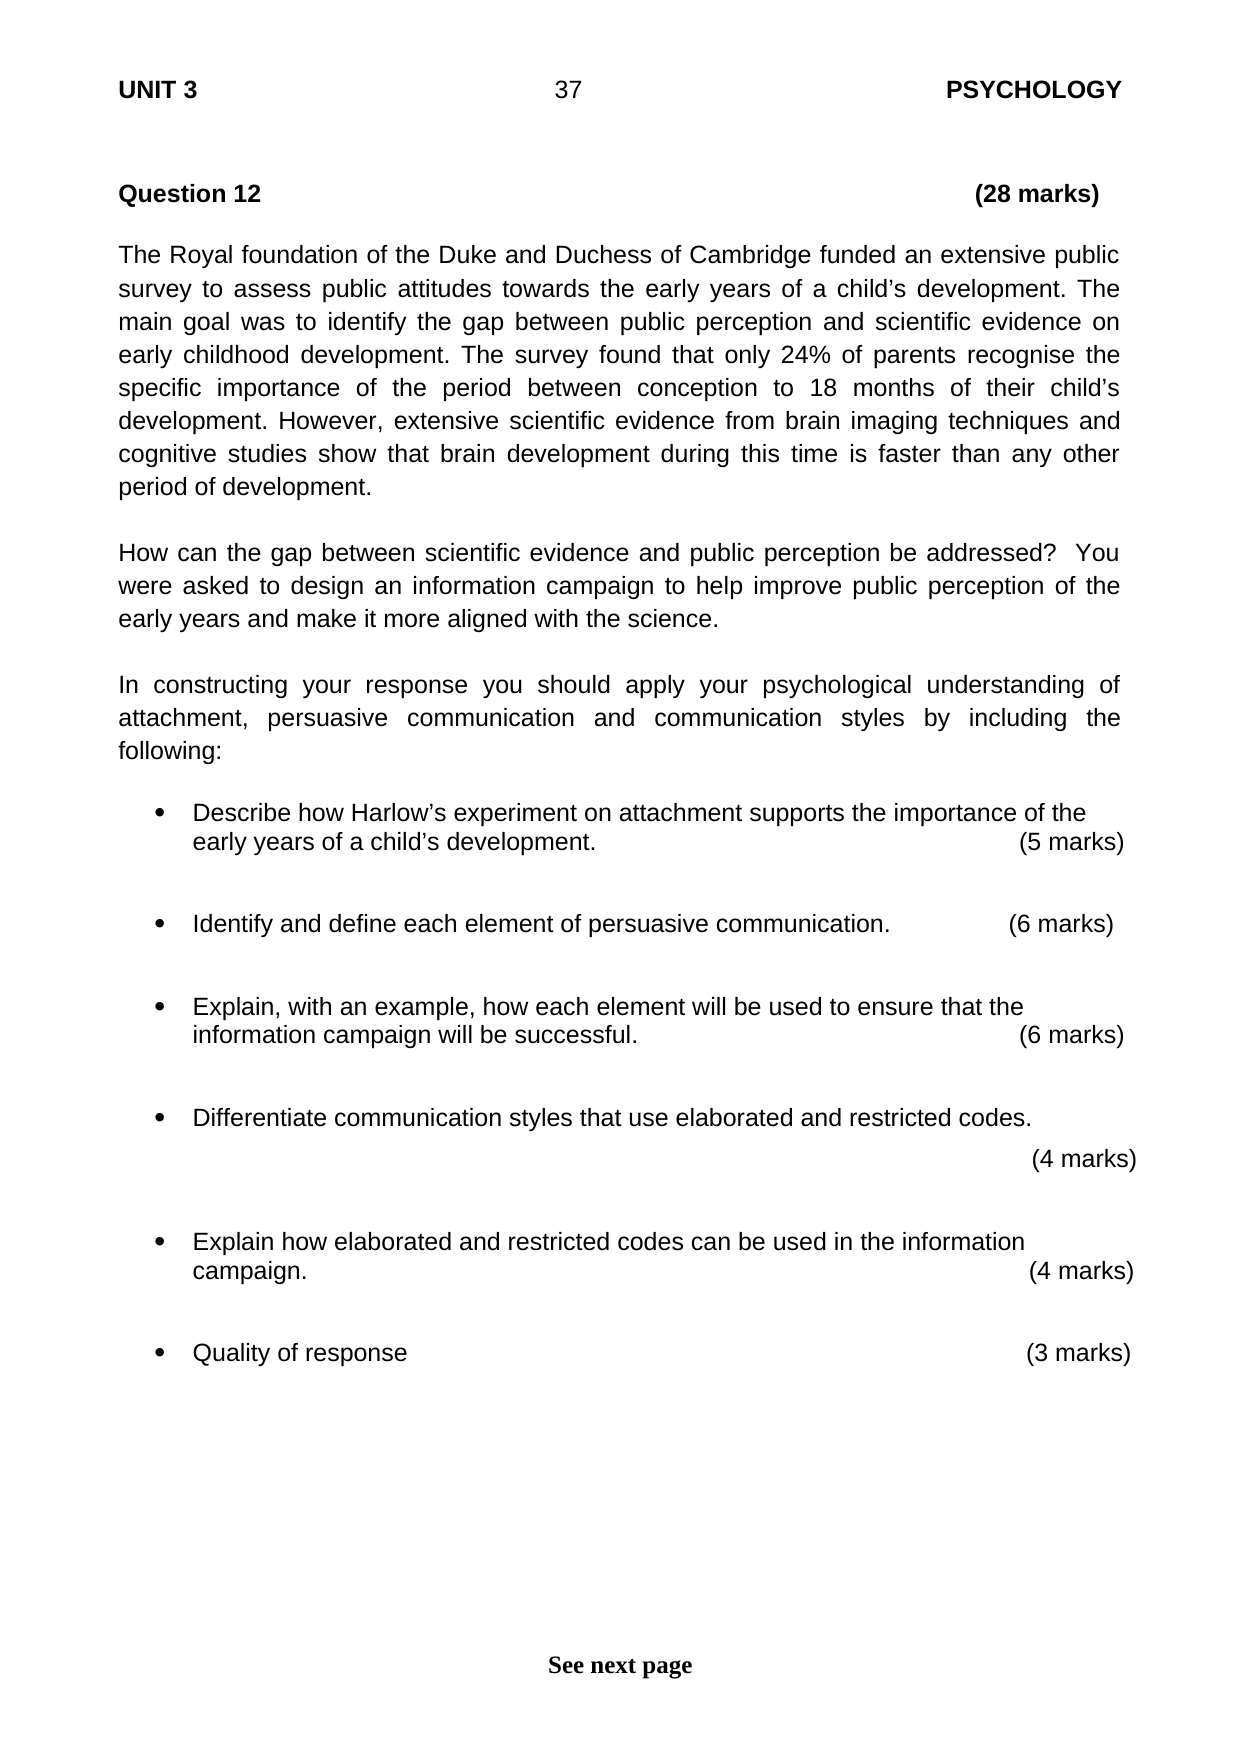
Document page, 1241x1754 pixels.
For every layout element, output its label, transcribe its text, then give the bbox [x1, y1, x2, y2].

text Question 12 (28 marks) [118, 179, 1122, 207]
text In constructing your response you should apply your psychological understanding of attachment, persuasive communication and communication styles by including the following: [118, 670, 1122, 764]
list Identify and define each element of persuasive communication. (6 marks) [155, 909, 1122, 938]
list (4 marks) [192, 1144, 1137, 1173]
list Explain, with an example, how each element will be used to ensure that the information campaign will be successful. (6 marks) [155, 992, 1137, 1049]
list Differentiate communication styles that use elaborated and restricted codes. [155, 1103, 1137, 1132]
list Quality of response (3 marks) [155, 1338, 1137, 1367]
list Explain how elaborated and restricted codes can be used in the information campaign. (4 marks) [155, 1227, 1137, 1284]
text How can the gap between scientific evidence and public perception be addressed? You were asked to design an information campaign to help improve public perception of the early years and make it more aligned with the science. [118, 538, 1122, 632]
text The Royal foundation of the Duke and Duchess of Cambridge funded an extensive public survey to assess public attitudes towards the early years of a child’s development. The main goal was to identify the gap between public perception and scientific evidence on early childhood development. The survey found that only 24% of parents recognise the specific importance of the period between conception to 18 months of their child’s development. However, extensive scientific evidence from brain imaging techniques and cognitive studies show that brain development during this time is faster than any other period of development. [118, 241, 1122, 500]
list Describe how Harlow’s experiment on attachment supports the importance of the early years of a child’s development. (5 marks) [155, 798, 1137, 855]
